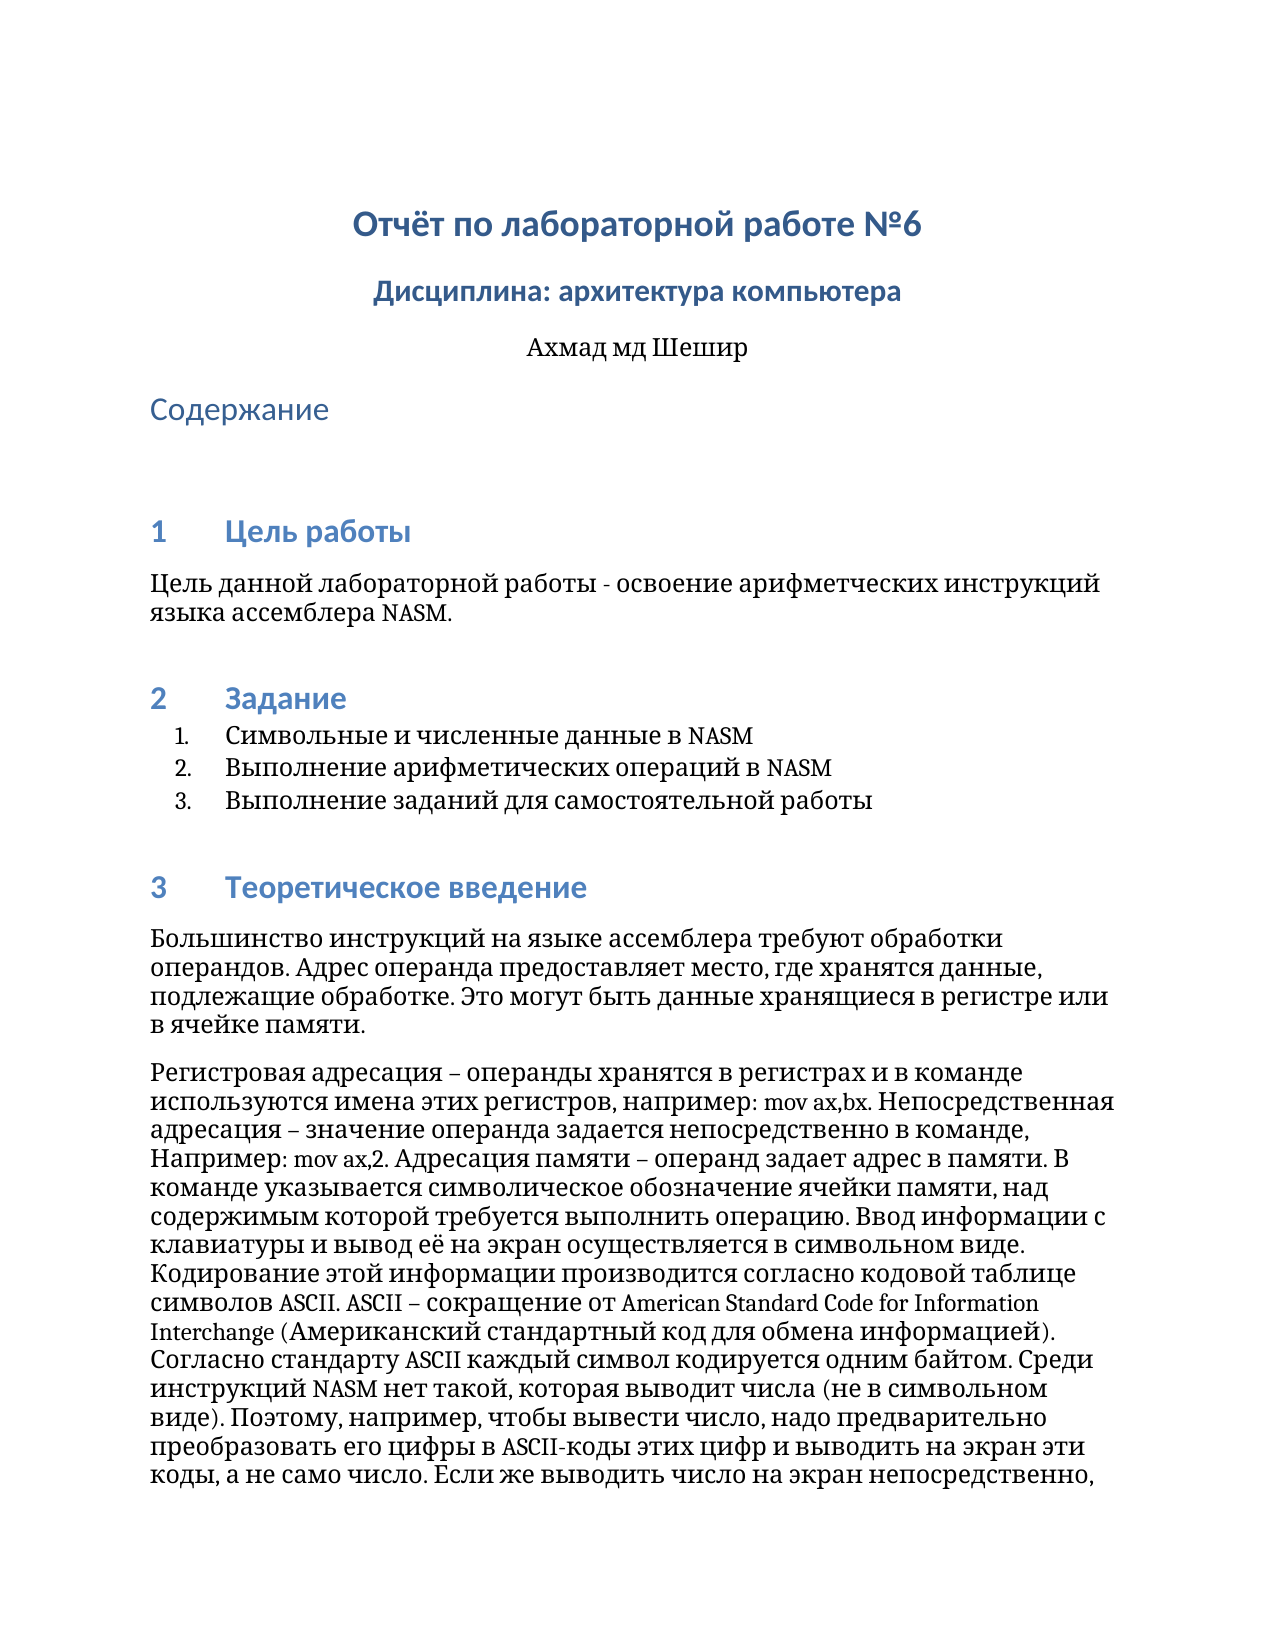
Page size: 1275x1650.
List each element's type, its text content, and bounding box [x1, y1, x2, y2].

text Ахмад мд Шешир [150, 334, 1125, 363]
text Большинство инструкций на языке ассемблера требуют обработки операндов. Адрес операнда предоставляет место, где хранятся данные, подлежащие обработке. Это могут быть данные хранящиеся в регистре или в ячейке памяти. [150, 925, 1125, 1040]
list Символьные и численные данные в NASM [175, 722, 1125, 751]
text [150, 1059, 1125, 1490]
title Отчёт по лабораторной работе №6 [150, 200, 1125, 246]
subtitle Дисциплина: архитектура компьютера [150, 271, 1125, 309]
list Выполнение арифметических операций в NASM [175, 754, 1125, 783]
subtitle 2 Задание [150, 677, 1125, 718]
subtitle 1 Цель работы [150, 510, 1125, 551]
subtitle 3 Теоретическое введение [150, 866, 1125, 906]
text Цель данной лабораторной работы - освоение арифметческих инструкций языка ассемблера NASM. [150, 570, 1125, 627]
list Выполнение заданий для самостоятельной работы [175, 787, 1125, 816]
